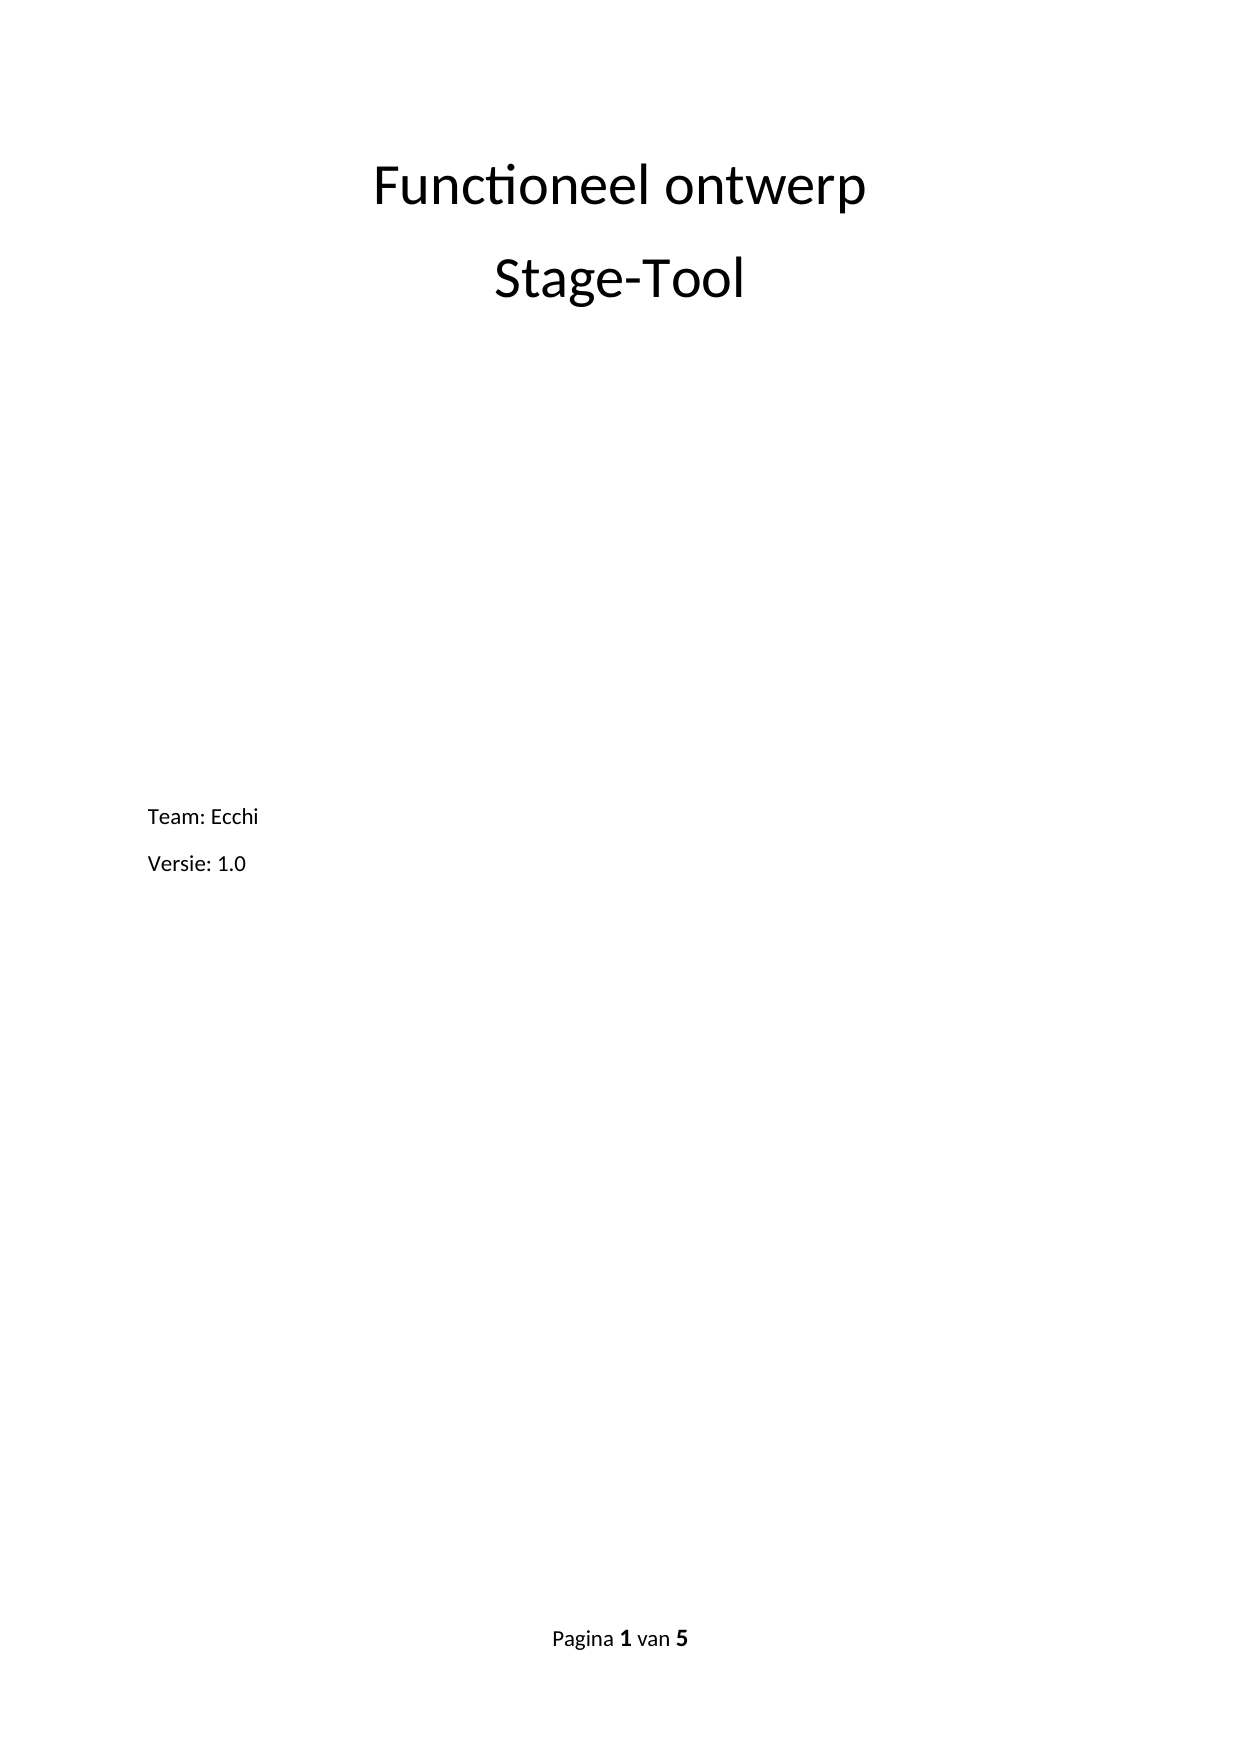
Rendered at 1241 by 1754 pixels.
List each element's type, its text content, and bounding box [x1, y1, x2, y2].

text Team: Ecchi [148, 802, 1093, 830]
text Versie: 1.0 [148, 849, 1093, 877]
text Stage-Tool [148, 241, 1093, 312]
text Functioneel ontwerp [148, 148, 1093, 219]
